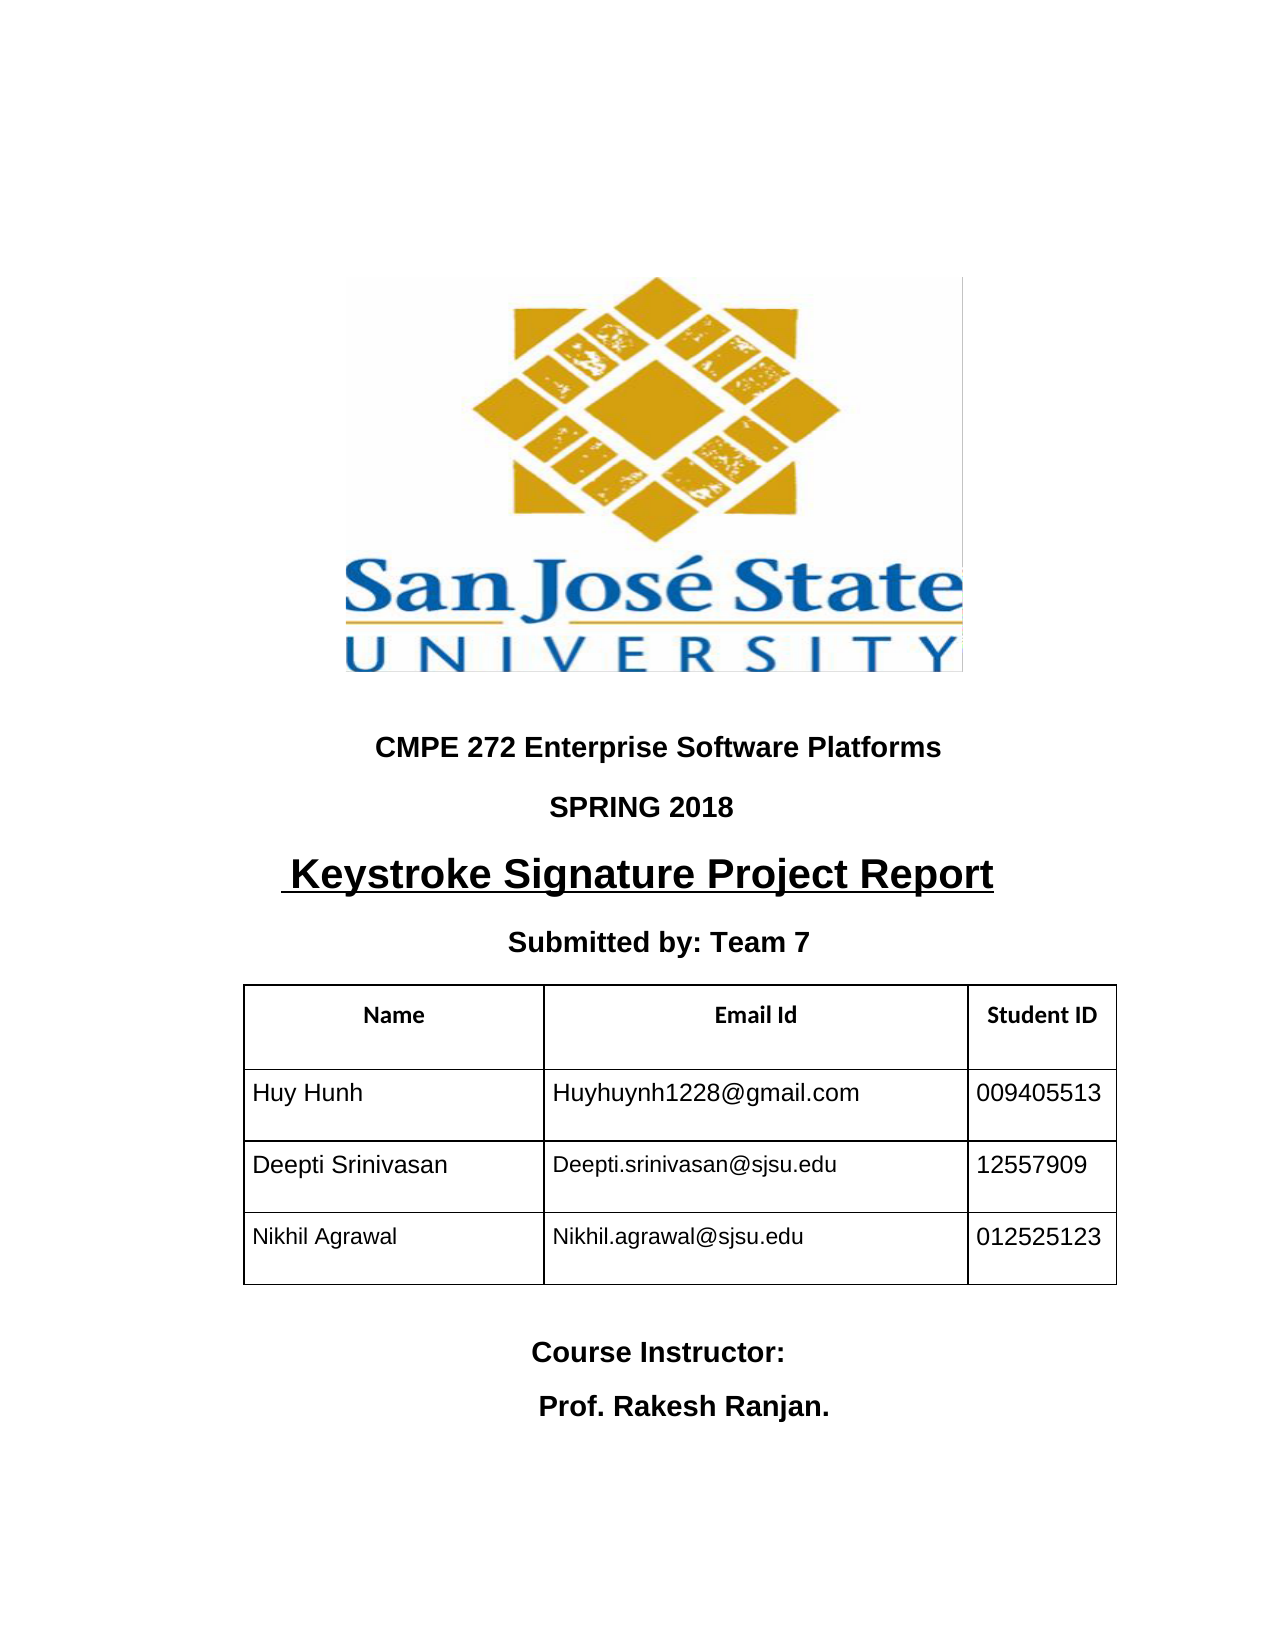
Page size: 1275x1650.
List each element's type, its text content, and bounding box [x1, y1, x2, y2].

table_header Student ID [969, 986, 1116, 1068]
picture [345, 277, 963, 673]
table_cell 12557909 [969, 1142, 1116, 1212]
table_cell 009405513 [969, 1070, 1116, 1140]
text SPRING 2018 [150, 789, 1125, 823]
table_cell Nikhil Agrawal [245, 1213, 543, 1283]
table_cell Deepti Srinivasan [245, 1142, 543, 1212]
table_header Email Id [545, 986, 967, 1068]
text Keystroke Signature Project Report [150, 849, 1125, 897]
table_cell Huy Hunh [245, 1070, 543, 1140]
table_cell Huyhuynh1228@gmail.com [545, 1070, 967, 1140]
table_cell Nikhil.agrawal@sjsu.edu [545, 1213, 967, 1283]
table_cell Deepti.srinivasan@sjsu.edu [545, 1142, 967, 1212]
text Prof. Rakesh Ranjan. [150, 1389, 1125, 1423]
table_cell 012525123 [969, 1213, 1116, 1283]
text Course Instructor: [150, 1335, 1125, 1368]
text Submitted by: Team 7 [150, 925, 1125, 958]
table_header Name [245, 986, 543, 1068]
text CMPE 272 Enterprise Software Platforms [150, 730, 1125, 764]
